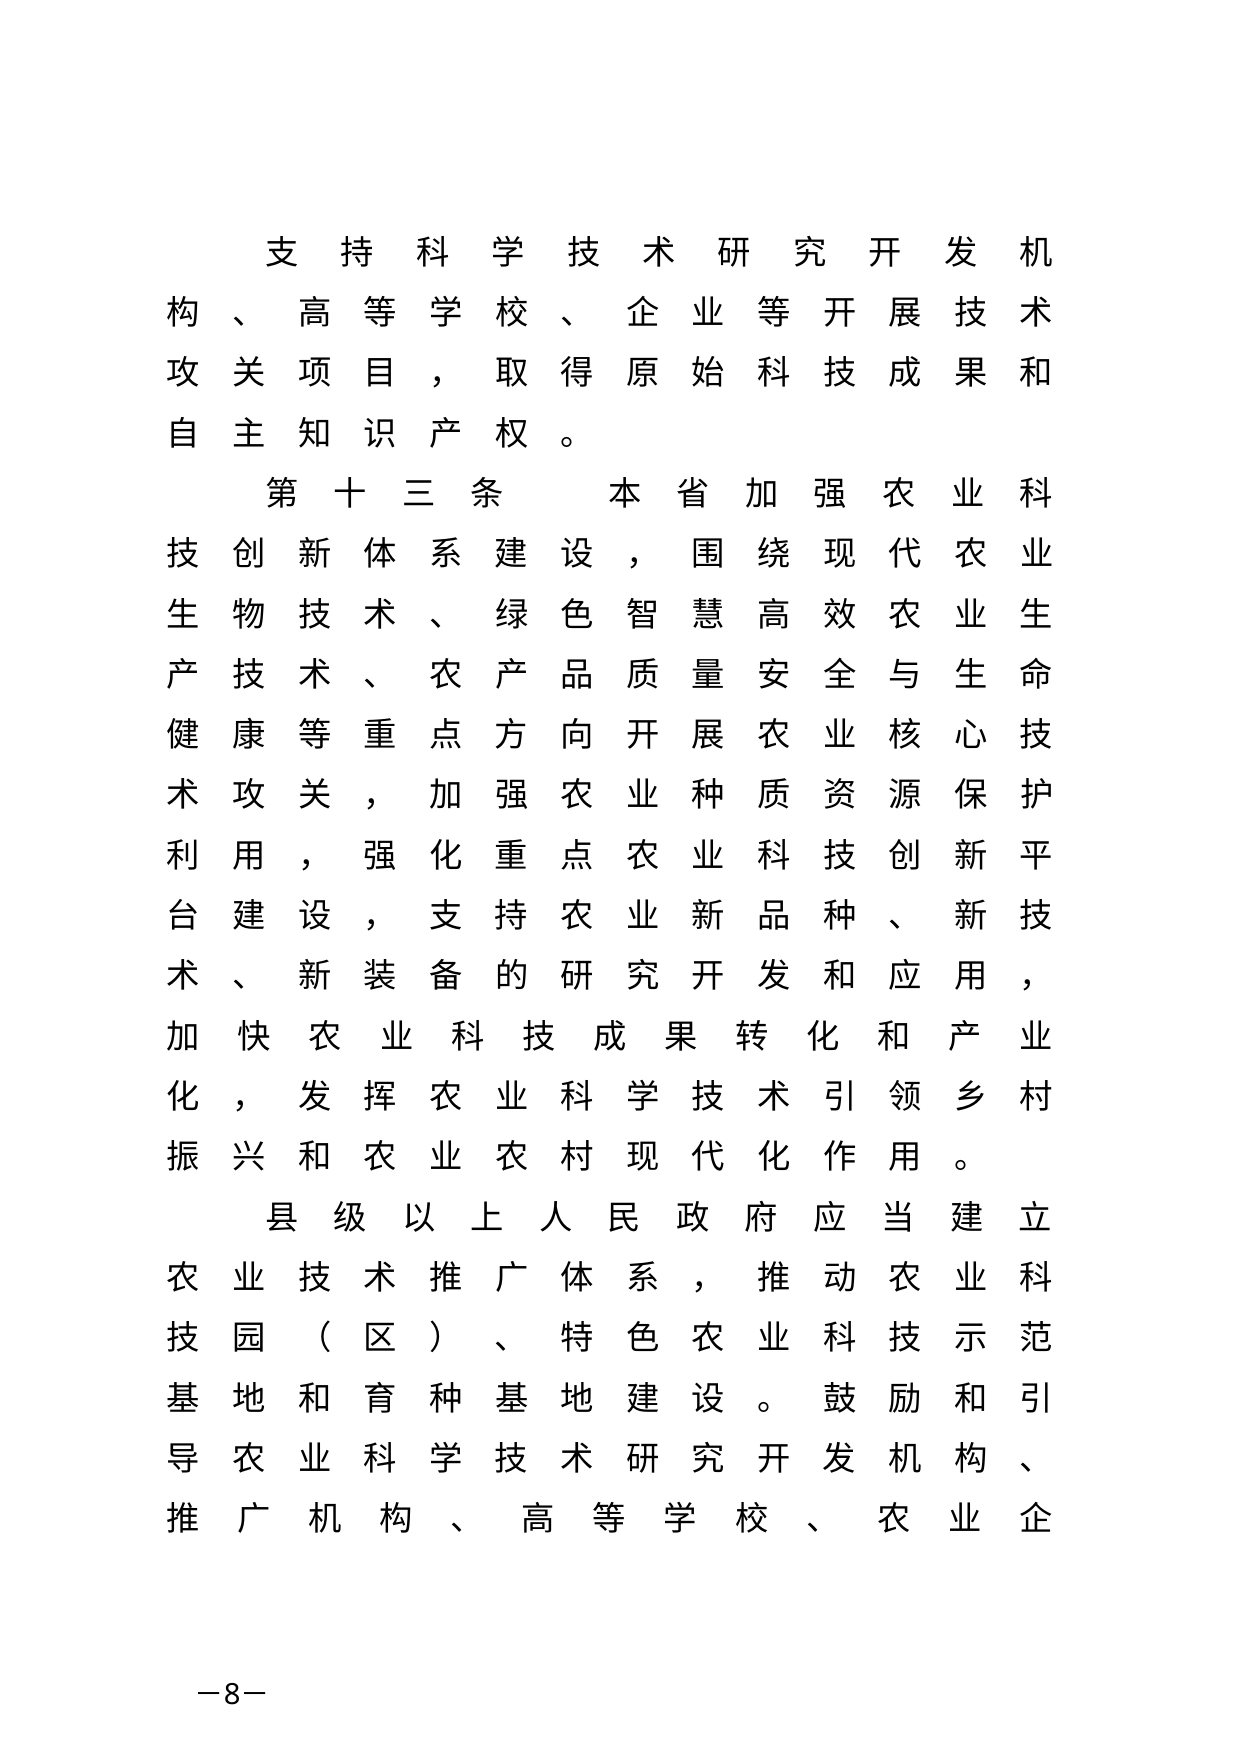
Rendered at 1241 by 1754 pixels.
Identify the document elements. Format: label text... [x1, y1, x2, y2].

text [167, 1184, 1085, 1546]
text 支持科学技术研究开发机构、高等学校、企业等开展技术攻关项目，取得原始科技成果和自主知识产权。 [167, 219, 1085, 461]
text 第十三条 本省加强农业科技创新体系建设，围绕现代农业生物技术、绿色智慧高效农业生产技术、农产品质量安全与生命健康等重点方向开展农业核心技术攻关，加强农业种质资源保护利用，强化重点农业科技创新平台建设，支持农业新品种、新技术、新装备的研究开发和应用，加快农业科技成果转化和产业化，发挥农业科学技术引领乡村振兴和农业农村现代化作用。 [167, 461, 1085, 1184]
